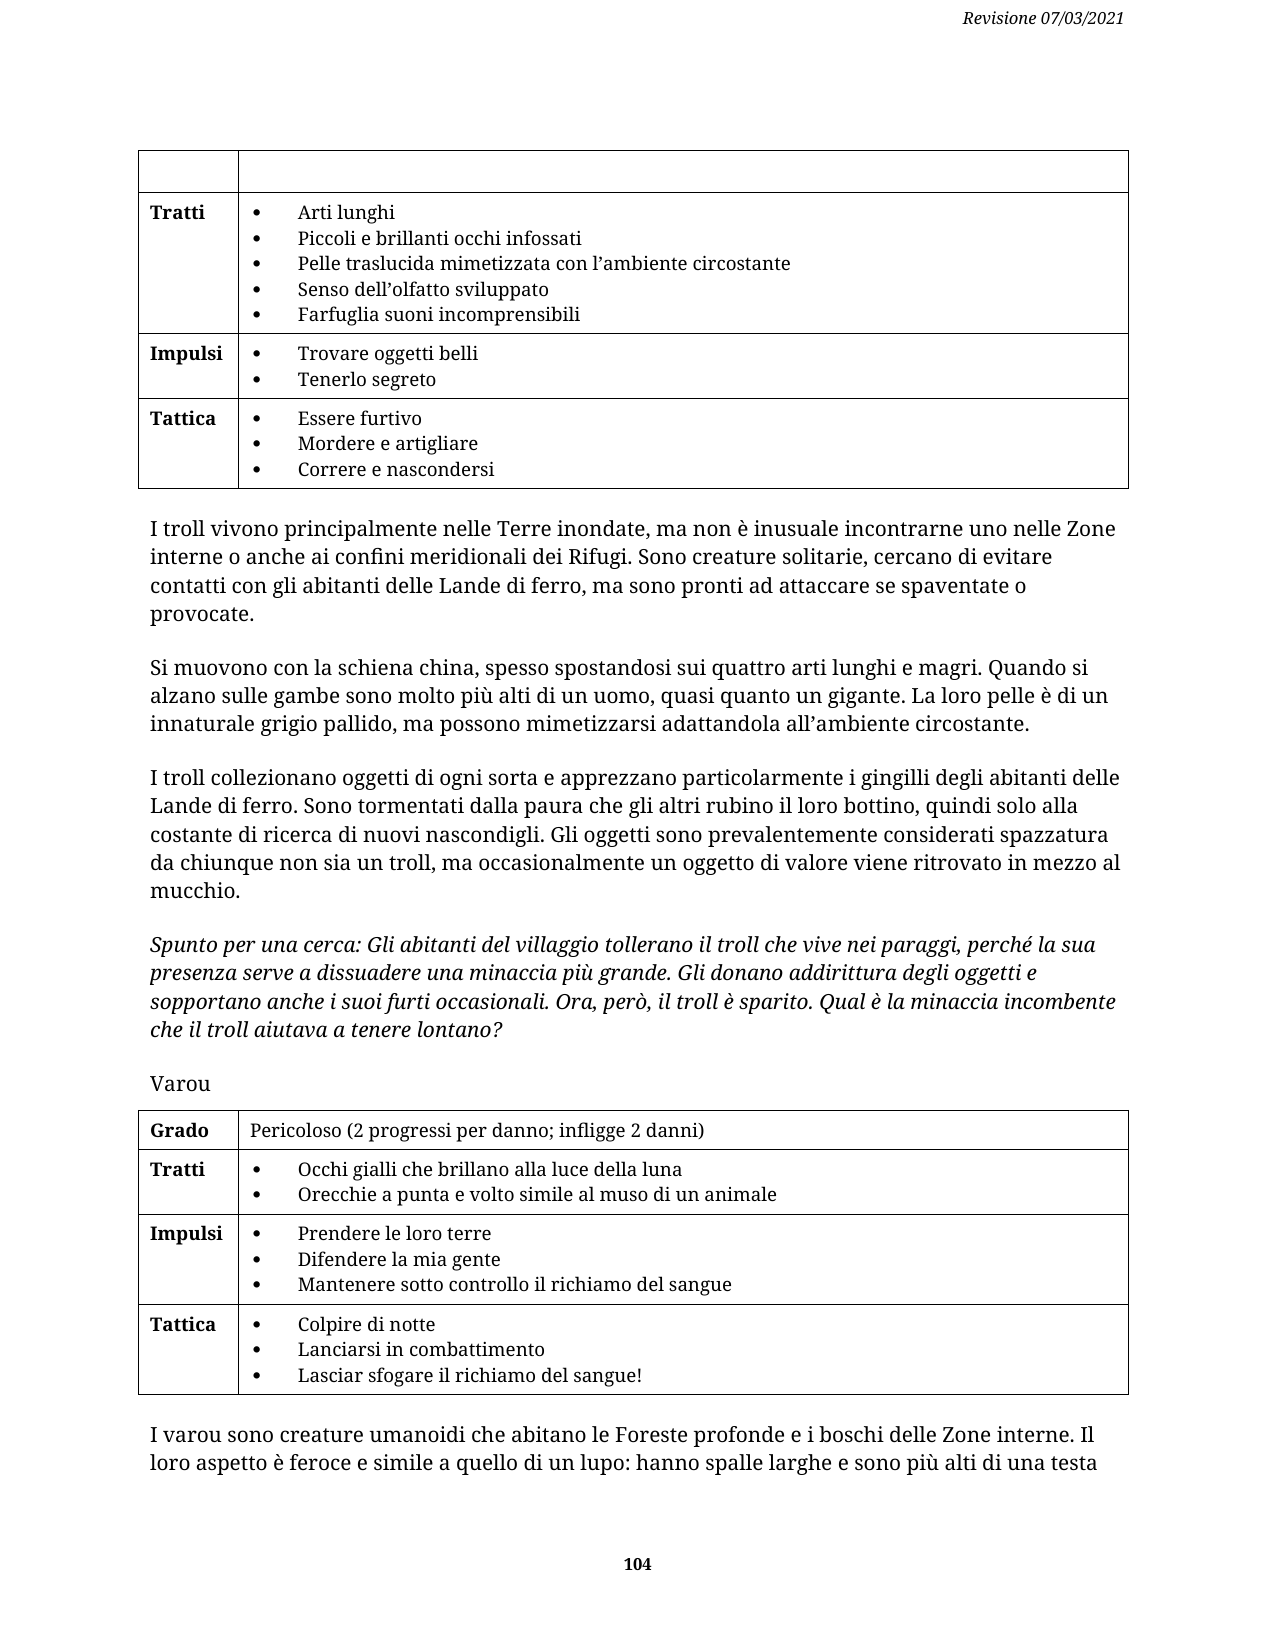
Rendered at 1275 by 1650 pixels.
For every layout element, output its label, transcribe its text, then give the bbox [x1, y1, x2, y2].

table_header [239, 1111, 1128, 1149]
text I troll collezionano oggetti di ogni sorta e apprezzano particolarmente i gingilli degli abitanti delle Lande di ferro. Sono tormentati dalla paura che gli altri rubino il loro bottino, quindi solo alla costante di ricerca di nuovi nascondigli. Gli oggetti sono prevalentemente considerati spazzatura da chiunque non sia un troll, ma occasionalmente un oggetto di valore viene ritrovato in mezzo al mucchio. [150, 763, 1125, 905]
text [150, 1420, 1125, 1477]
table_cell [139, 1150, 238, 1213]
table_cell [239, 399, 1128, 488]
text Si muovono con la schiena china, spesso spostandosi sui quattro arti lunghi e magri. Quando si alzano sulle gambe sono molto più alti di un uomo, quasi quanto un gigante. La loro pelle è di un innaturale grigio pallido, ma possono mimetizzarsi adattandola all’ambiente circostante. [150, 653, 1125, 738]
text Varou [150, 1069, 1125, 1097]
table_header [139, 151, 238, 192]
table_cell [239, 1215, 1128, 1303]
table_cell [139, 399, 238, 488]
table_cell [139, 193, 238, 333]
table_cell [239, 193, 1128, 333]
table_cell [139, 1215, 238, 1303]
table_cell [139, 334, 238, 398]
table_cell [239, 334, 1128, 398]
text Spunto per una cerca: Gli abitanti del villaggio tollerano il troll che vive nei paraggi, perché la sua presenza serve a dissuadere una minaccia più grande. Gli donano addirittura degli oggetti e sopportano anche i suoi furti occasionali. Ora, però, il troll è sparito. Qual è la minaccia incombente che il troll aiutava a tenere lontano? [150, 930, 1125, 1044]
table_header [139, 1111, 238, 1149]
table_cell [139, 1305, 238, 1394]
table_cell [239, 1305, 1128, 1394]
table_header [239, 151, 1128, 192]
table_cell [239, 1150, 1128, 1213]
text I troll vivono principalmente nelle Terre inondate, ma non è inusuale incontrarne uno nelle Zone interne o anche ai confini meridionali dei Rifugi. Sono creature solitarie, cercano di evitare contatti con gli abitanti delle Lande di ferro, ma sono pronti ad attaccare se spaventate o provocate. [150, 514, 1125, 628]
